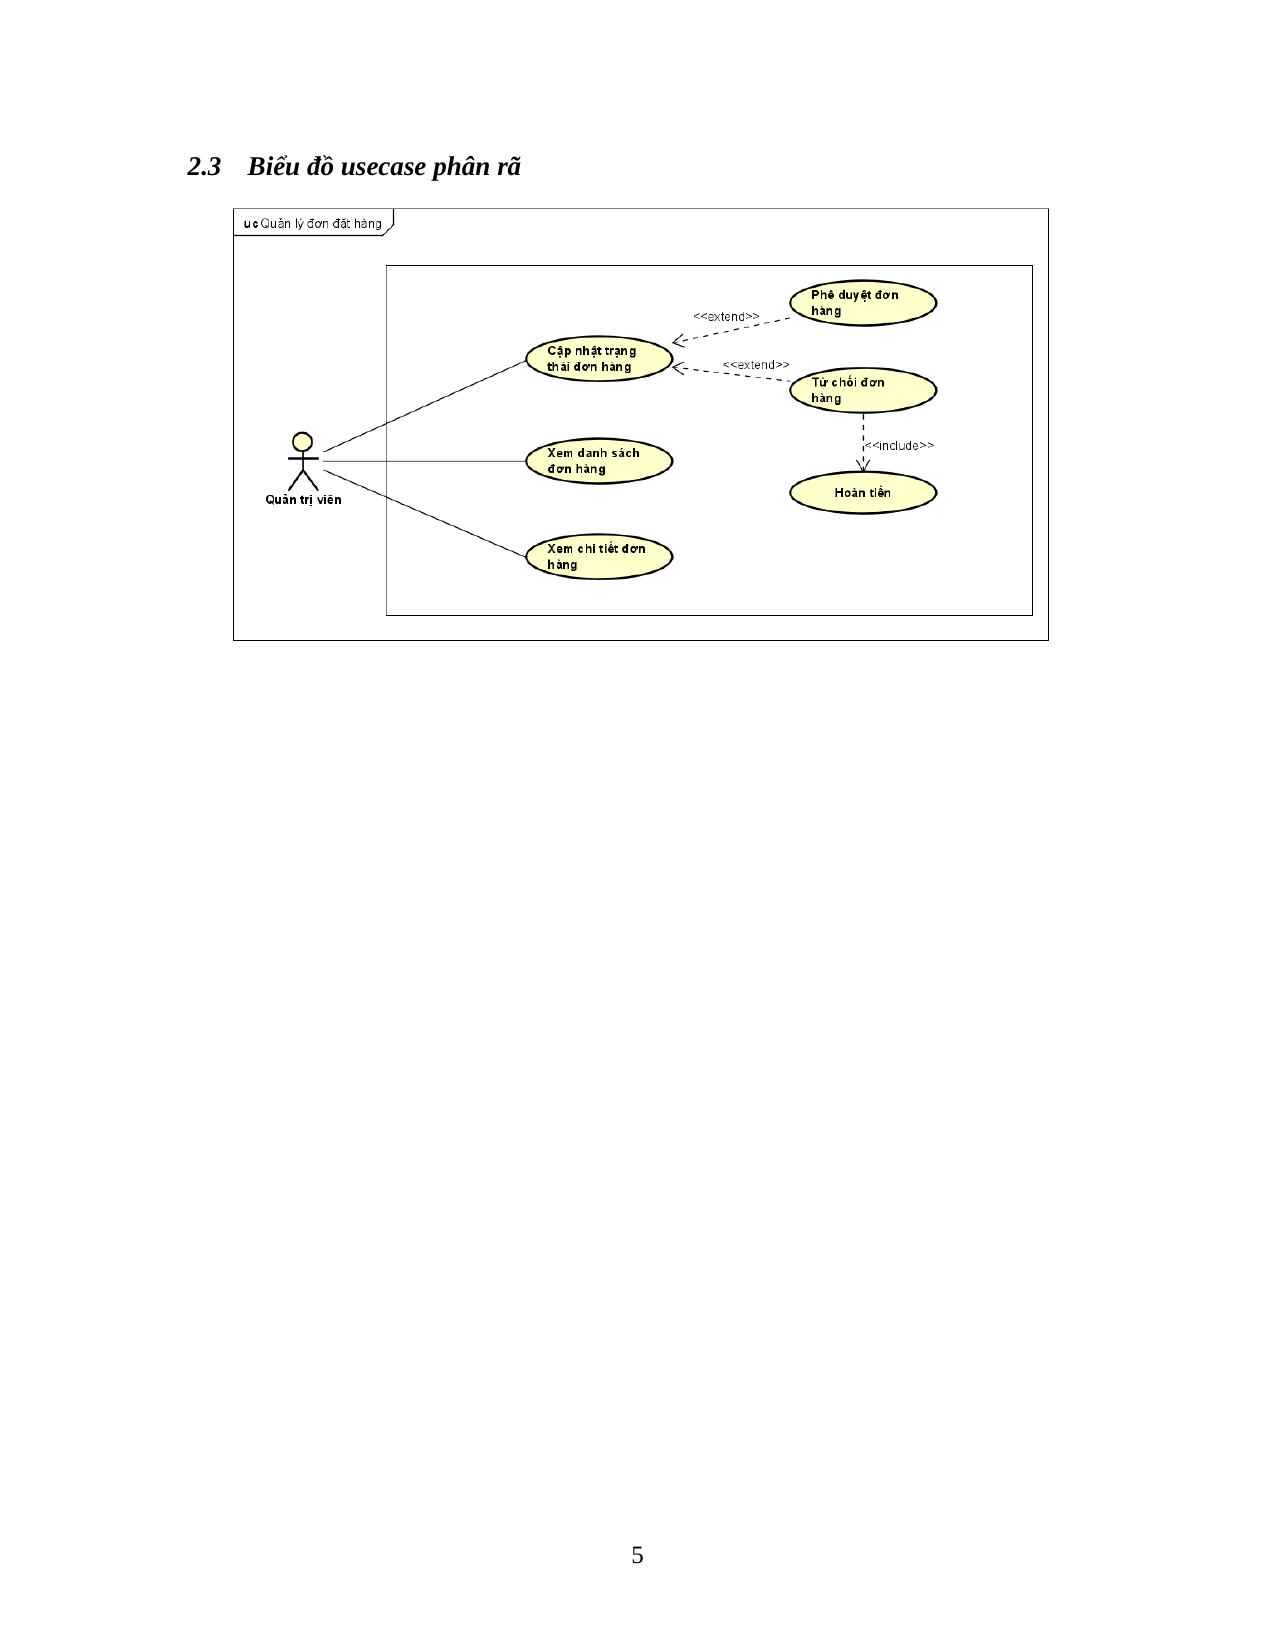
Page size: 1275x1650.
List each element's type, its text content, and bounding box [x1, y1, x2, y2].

subtitle Biểu đồ usecase phân rã [187, 150, 1087, 181]
picture [220, 199, 1055, 649]
